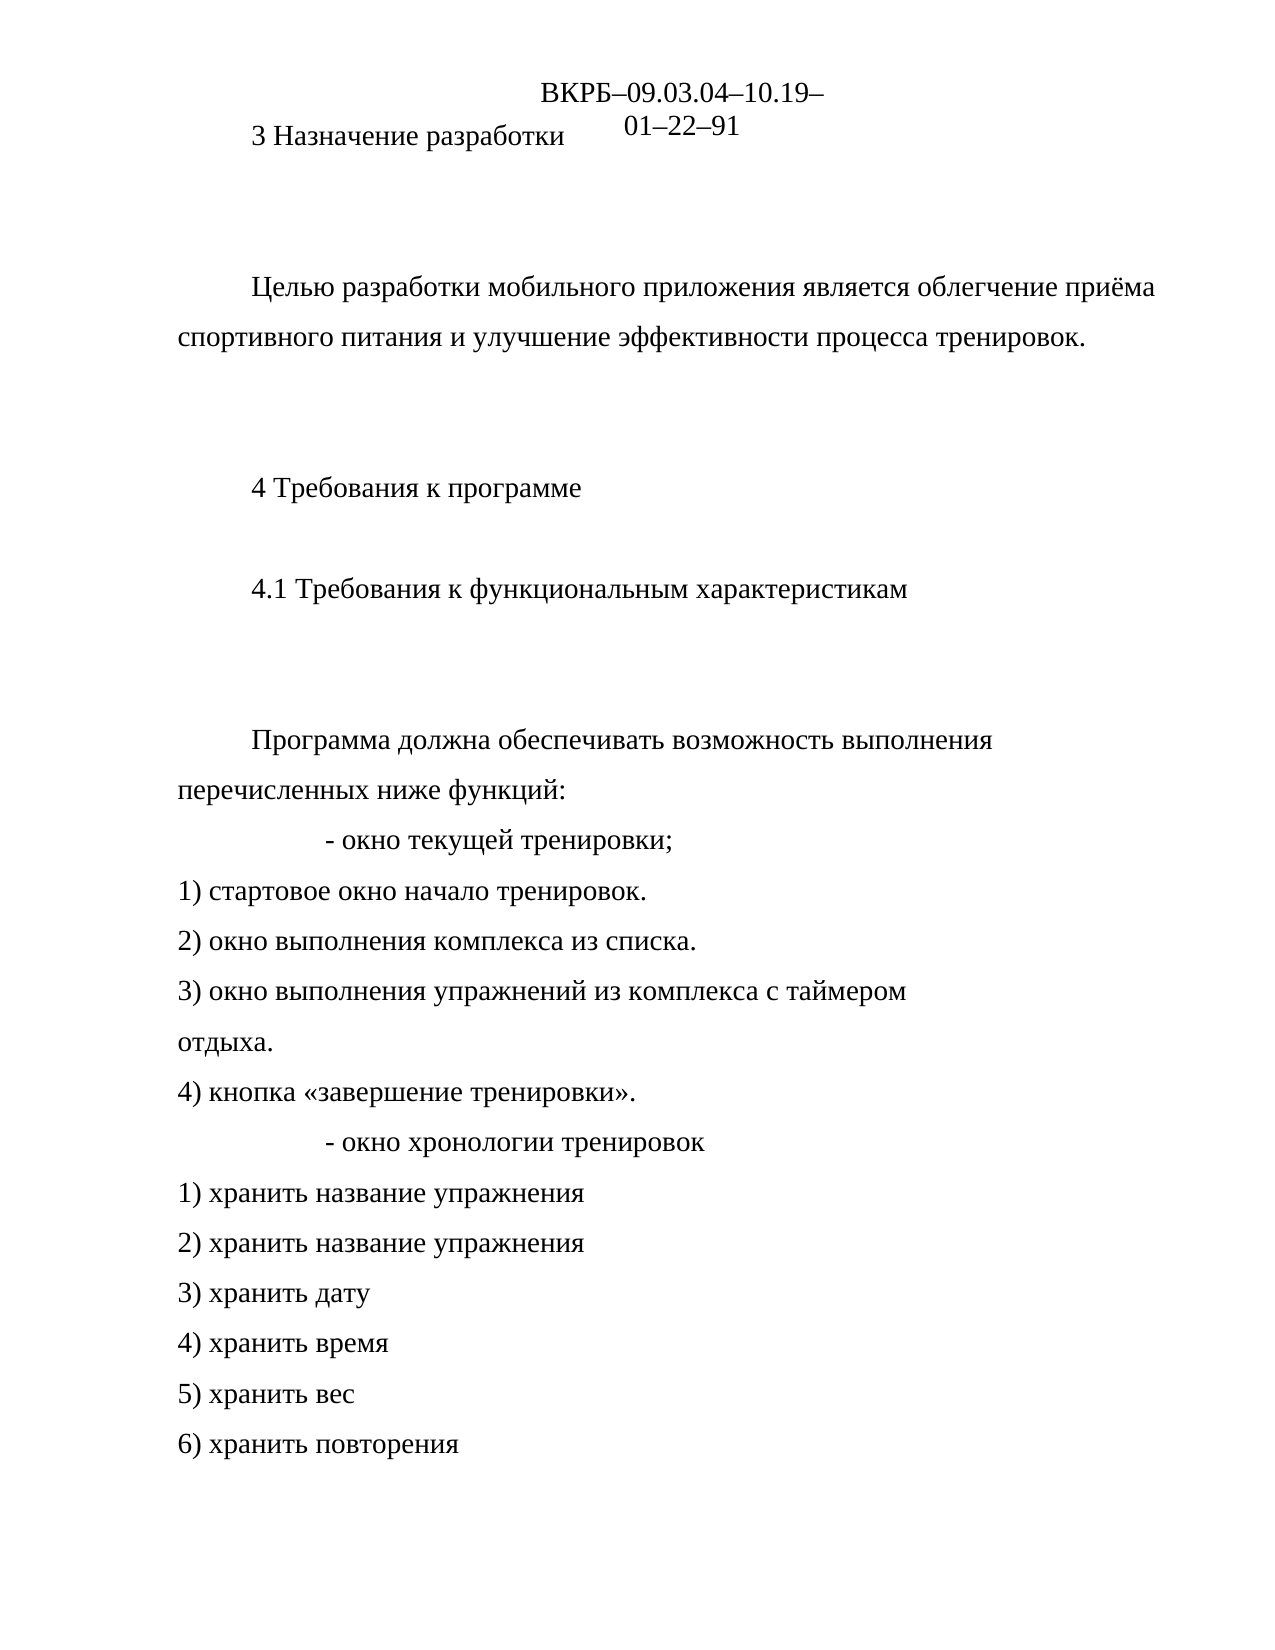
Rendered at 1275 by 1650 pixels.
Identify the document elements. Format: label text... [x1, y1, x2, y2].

text Программа должна обеспечивать возможность выполнения перечисленных ниже функций: [177, 722, 1186, 806]
list стартовое окно начало тренировок. [177, 873, 1186, 906]
list отдыха. [177, 1024, 1186, 1057]
text - окно текущей тренировки; [251, 822, 1186, 856]
list хранить повторения [177, 1426, 1186, 1460]
list хранить дату [177, 1275, 1186, 1309]
list окно выполнения упражнений из комплекса с таймером [177, 973, 1186, 1007]
list кнопка «завершение тренировки». [177, 1074, 1186, 1108]
list хранить название упражнения [177, 1175, 1186, 1208]
list окно выполнения комплекса из списка. [177, 923, 1186, 957]
list хранить название упражнения [177, 1225, 1186, 1258]
text 4.1 Требования к функциональным характеристикам [177, 571, 1186, 604]
text 3 Назначение разработки [177, 118, 1186, 152]
text - окно хронологии тренировок [251, 1124, 1186, 1158]
list хранить время [177, 1326, 1186, 1359]
text Целью разработки мобильного приложения является облегчение приёма спортивного питания и улучшение эффективности процесса тренировок. [177, 269, 1186, 353]
list хранить вес [177, 1376, 1186, 1409]
text 4 Требования к программе [177, 470, 1186, 504]
